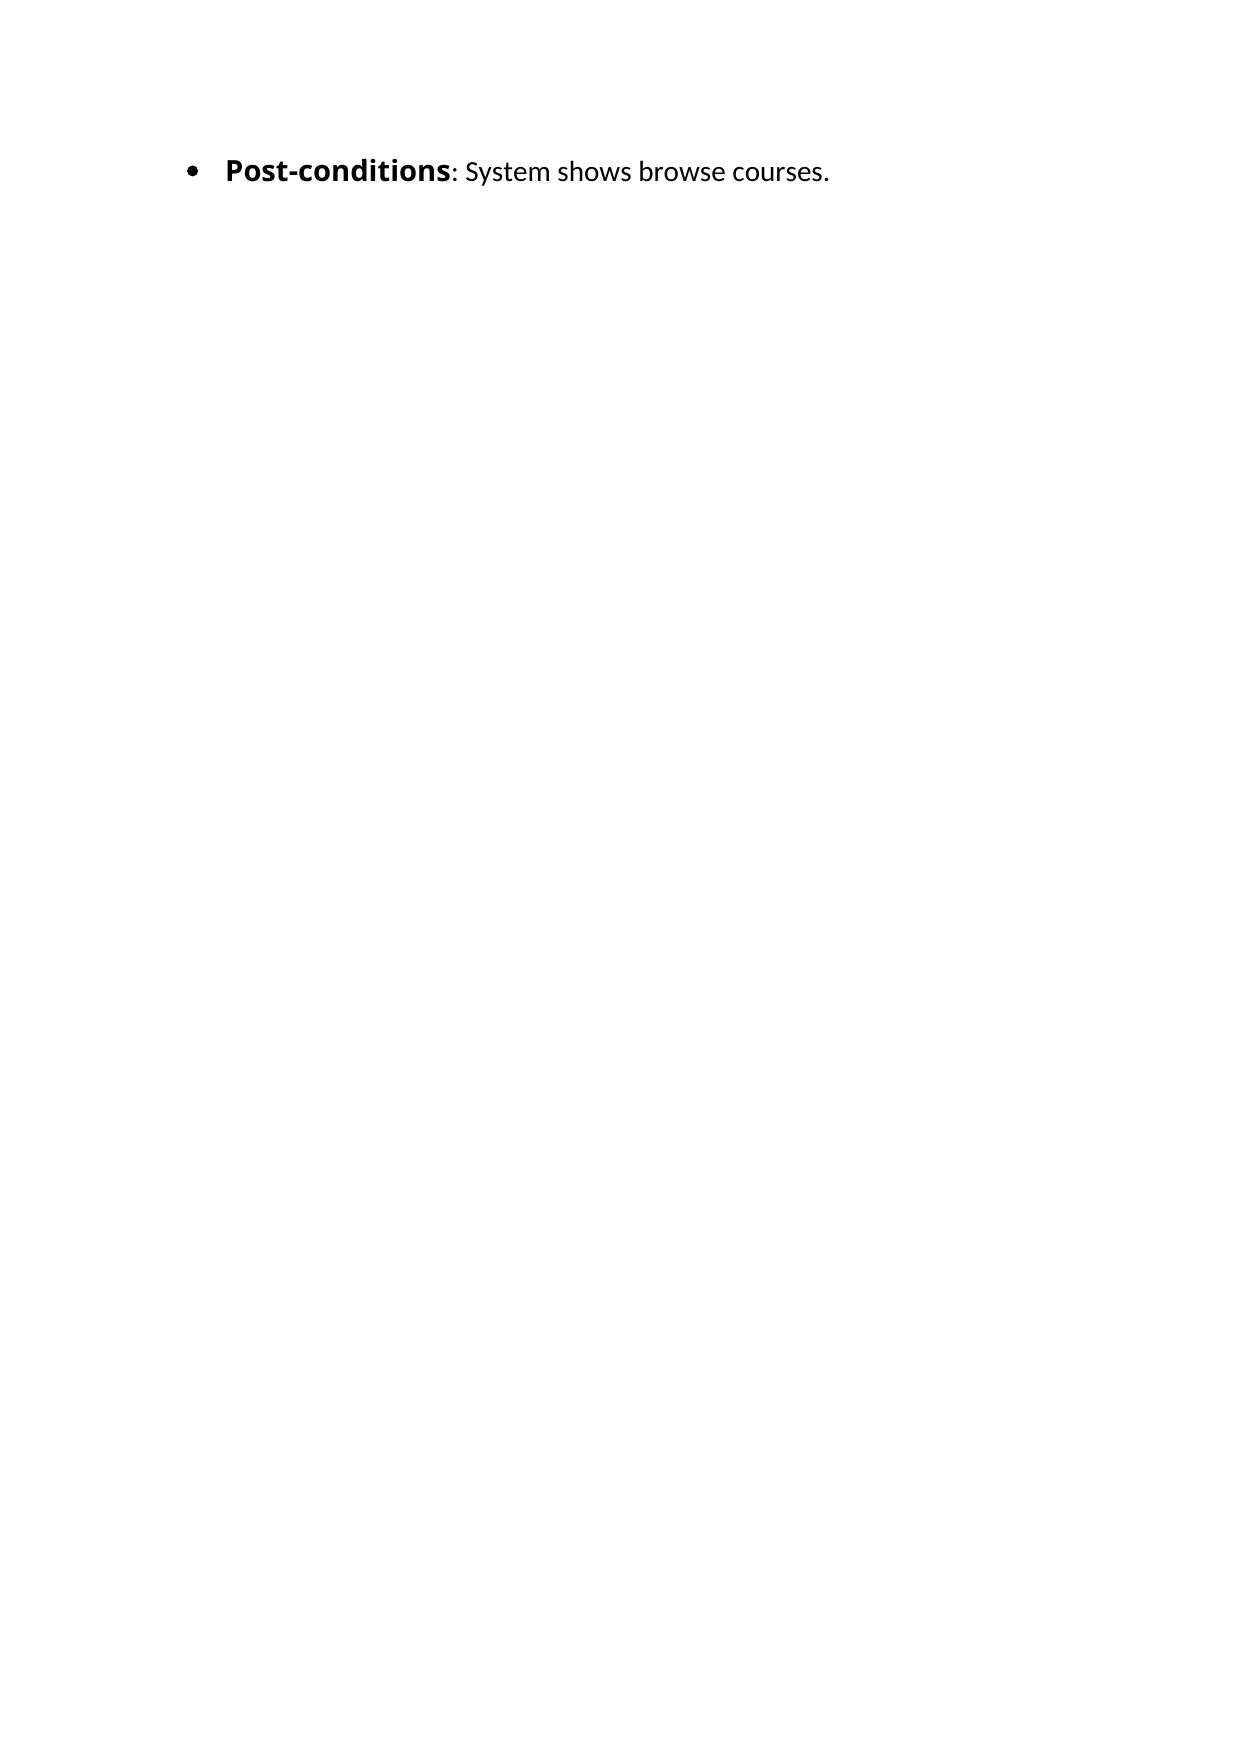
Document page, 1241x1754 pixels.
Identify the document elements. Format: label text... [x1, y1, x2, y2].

list Post-conditions: System shows browse courses. [187, 150, 1090, 190]
